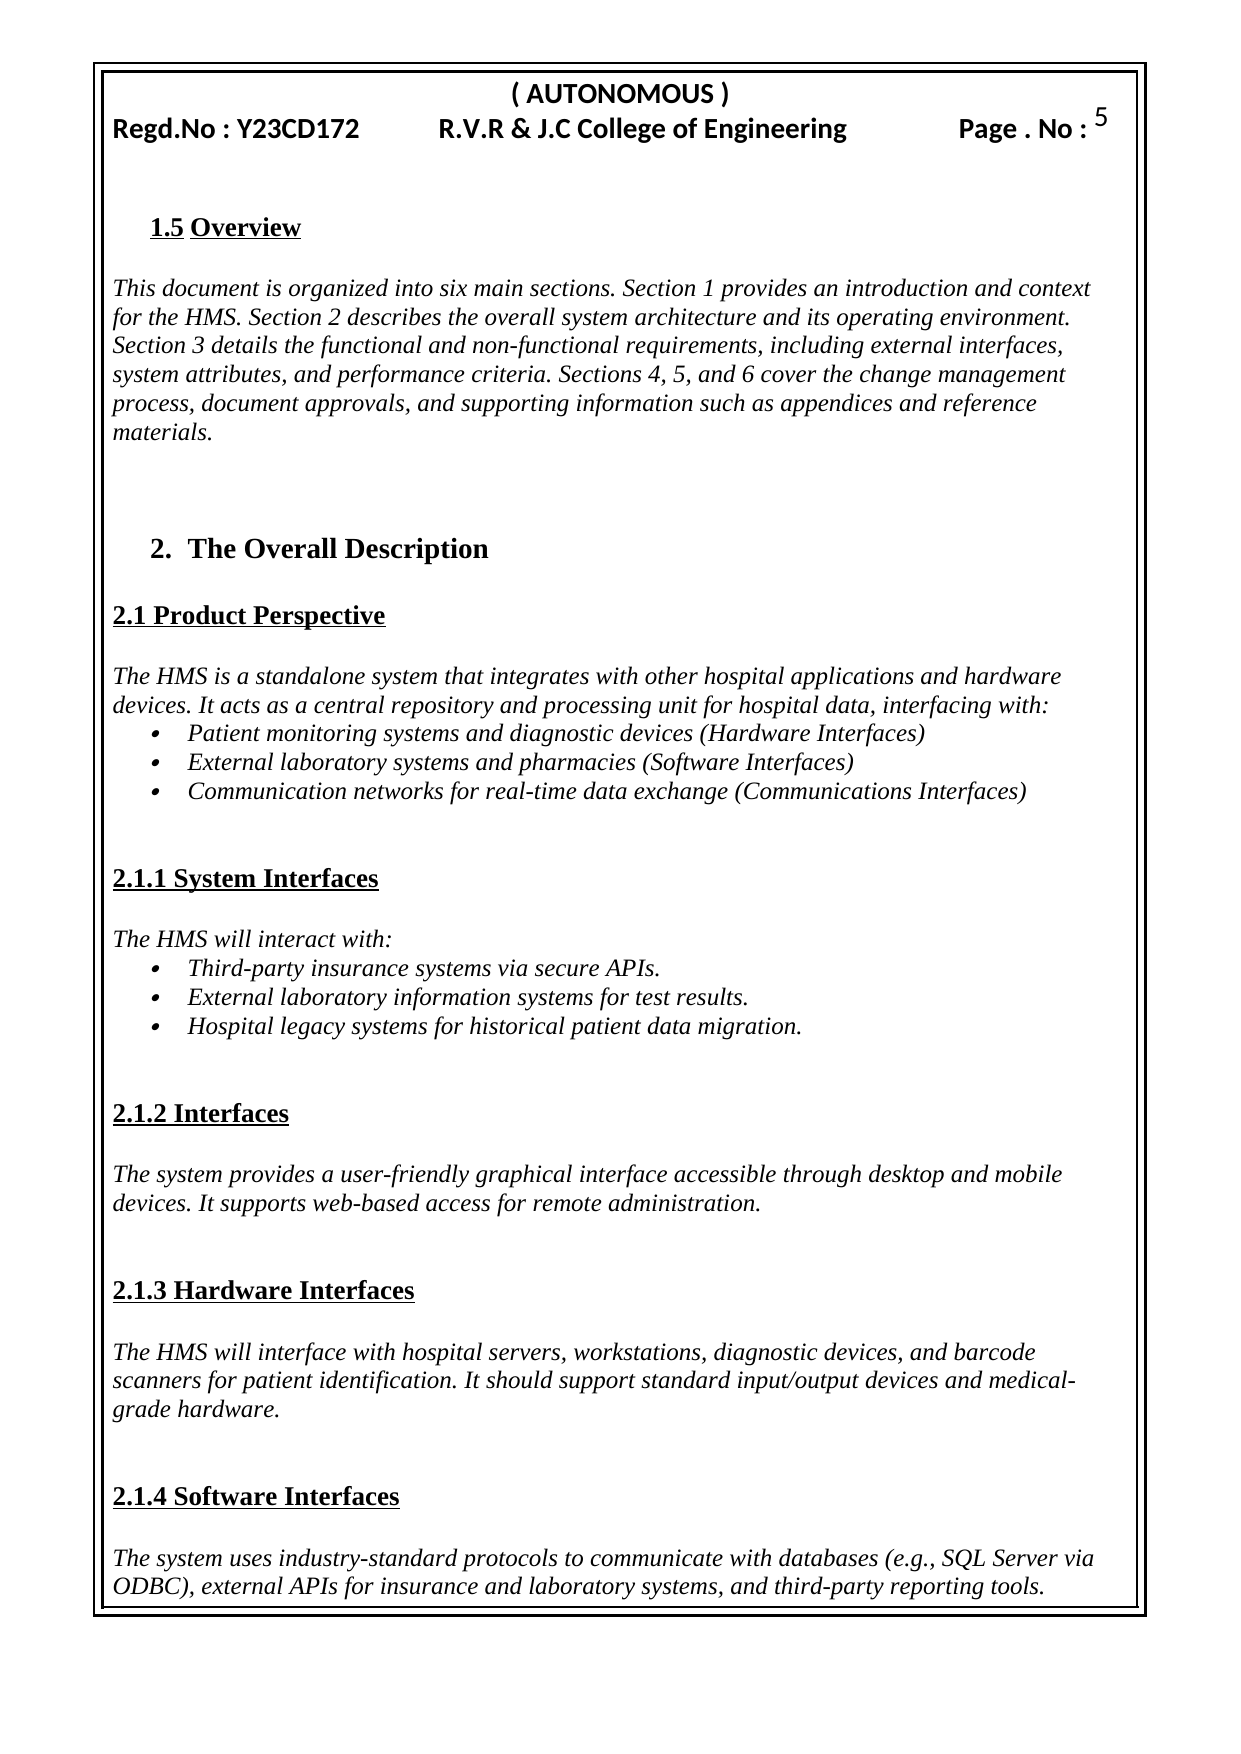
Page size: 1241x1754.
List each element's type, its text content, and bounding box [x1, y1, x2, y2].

text 2.1.2 Interfaces [112, 1097, 1128, 1128]
list External laboratory systems and pharmacies (Software Interfaces) [150, 747, 1128, 776]
text 2.1.4 Software Interfaces [112, 1480, 1128, 1512]
text The system provides a user-friendly graphical interface accessible through desktop and mobile devices. It supports web-based access for remote administration. [112, 1159, 1128, 1217]
text The HMS is a standalone system that integrates with other hospital applications and hardware devices. It acts as a central repository and processing unit for hospital data, interfacing with: [112, 661, 1128, 718]
text 2.1.3 Hardware Interfaces [112, 1274, 1128, 1306]
text The HMS will interact with: [112, 924, 1128, 953]
list Patient monitoring systems and diagnostic devices (Hardware Interfaces) [150, 718, 1128, 747]
text This document is organized into six main sections. Section 1 provides an introduction and context for the HMS. Section 2 describes the overall system architecture and its operating environment. Section 3 details the functional and non-functional requirements, including external interfaces, system attributes, and performance criteria. Sections 4, 5, and 6 cover the change management process, document approvals, and supporting information such as appendices and reference materials. [112, 273, 1128, 445]
list Hospital legacy systems for historical patient data migration. [150, 1011, 1128, 1039]
list The Overall Description [150, 532, 1128, 565]
text The system uses industry-standard protocols to communicate with databases (e.g., SQL Server via ODBC), external APIs for insurance and laboratory systems, and third-party reporting tools. [112, 1543, 1128, 1600]
list External laboratory information systems for test results. [150, 982, 1128, 1011]
list Third-party insurance systems via secure APIs. [150, 953, 1128, 982]
list Communication networks for real-time data exchange (Communications Interfaces) [150, 776, 1128, 805]
text The HMS will interface with hospital servers, workstations, diagnostic devices, and barcode scanners for patient identification. It should support standard input/output devices and medical-grade hardware. [112, 1337, 1128, 1423]
list Overview [150, 211, 1128, 242]
text 2.1 Product Perspective [112, 599, 1128, 630]
text 2.1.1 System Interfaces [112, 862, 1128, 893]
